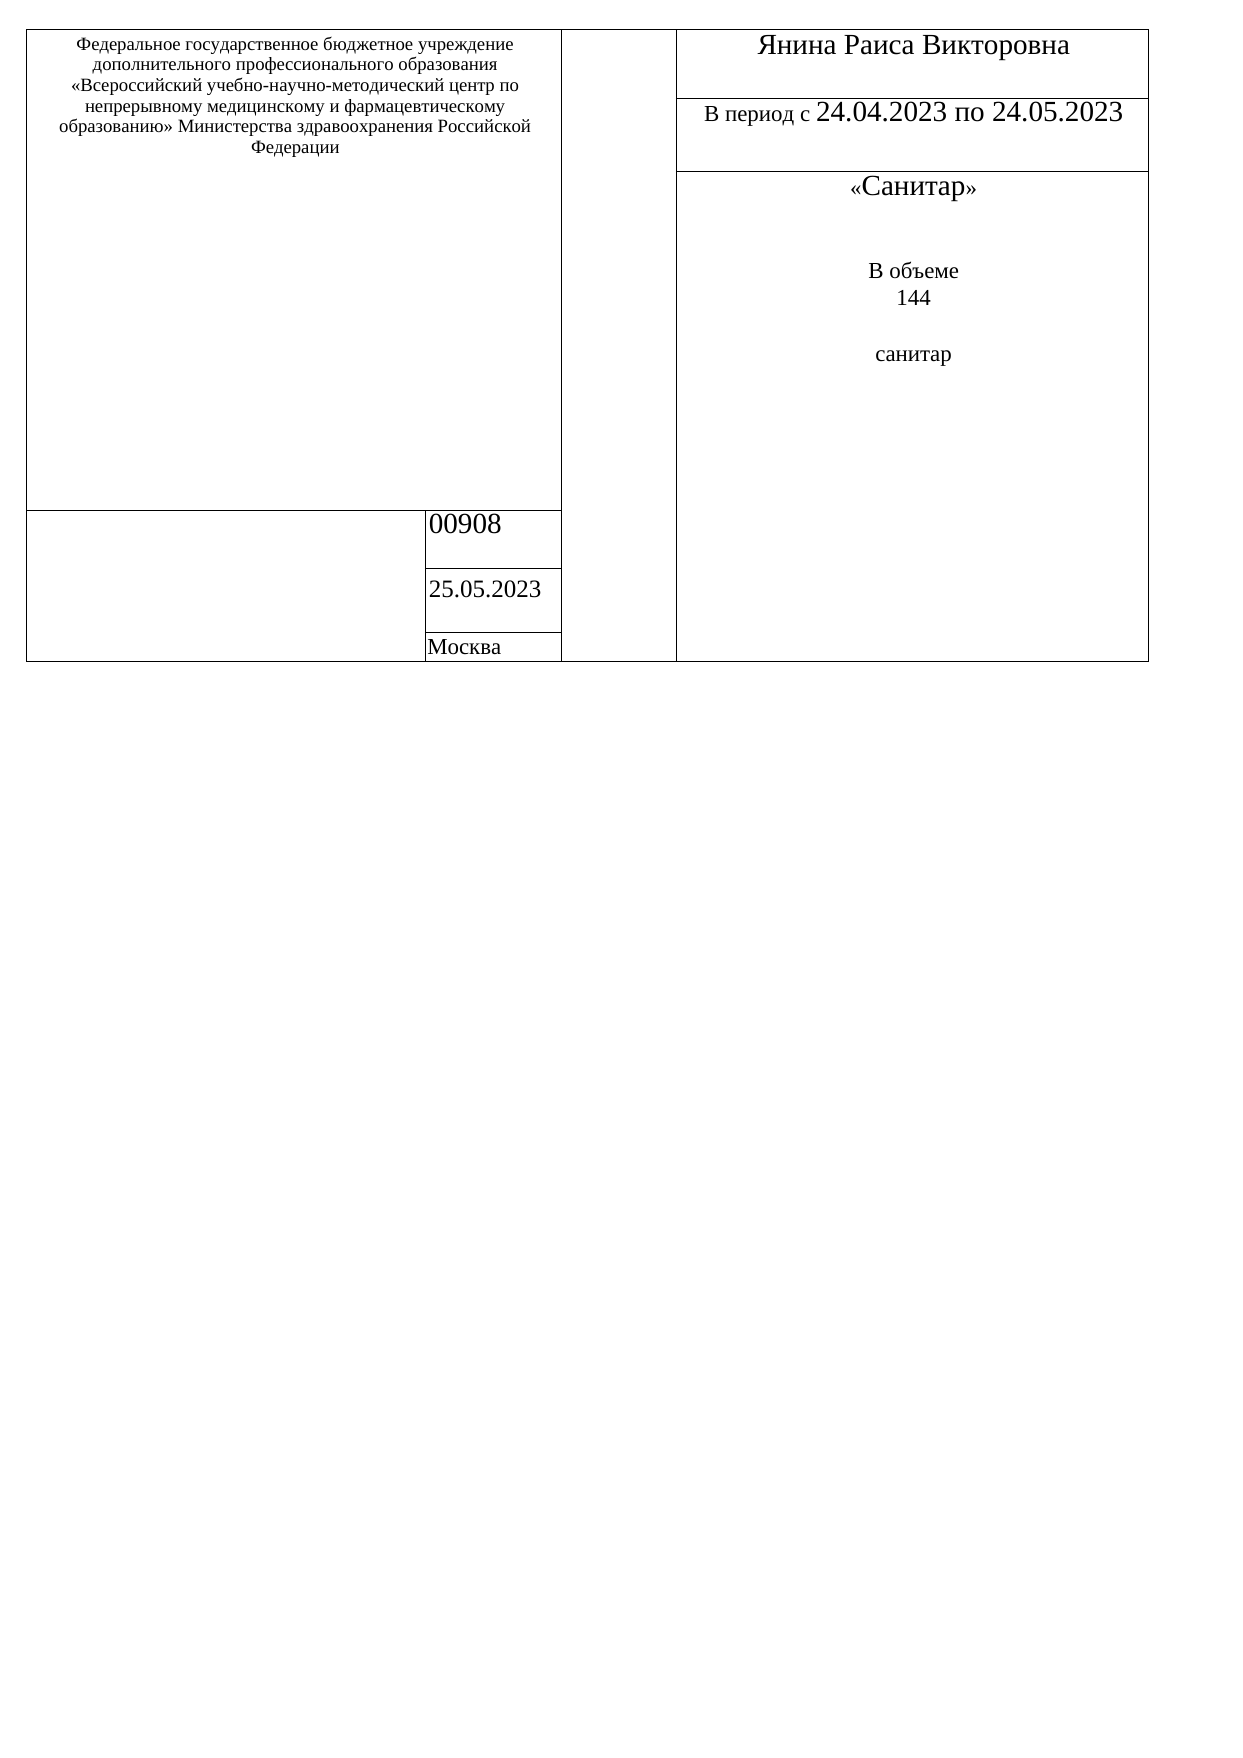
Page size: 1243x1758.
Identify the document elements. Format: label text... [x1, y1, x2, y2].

table_header Федеральное государственное бюджетное учреждение дополнительного профессионального образования «Всероссийский учебно-научно-методический центр по непрерывному медицинскому и фармацевтическому образованию» Министерства здравоохранения Российской Федерации [27, 30, 561, 510]
table_cell «Санитар» В объеме 144 санитар [677, 172, 1148, 661]
table_cell 25.05.2023 [426, 569, 561, 632]
table_cell 00908 [426, 511, 561, 568]
table_cell Москва [426, 633, 561, 661]
table_header [562, 30, 676, 661]
table_cell [27, 511, 425, 661]
table_header Янина Раиса Викторовна [677, 30, 1148, 98]
table_cell В период с 24.04.2023 по 24.05.2023 [677, 99, 1148, 171]
